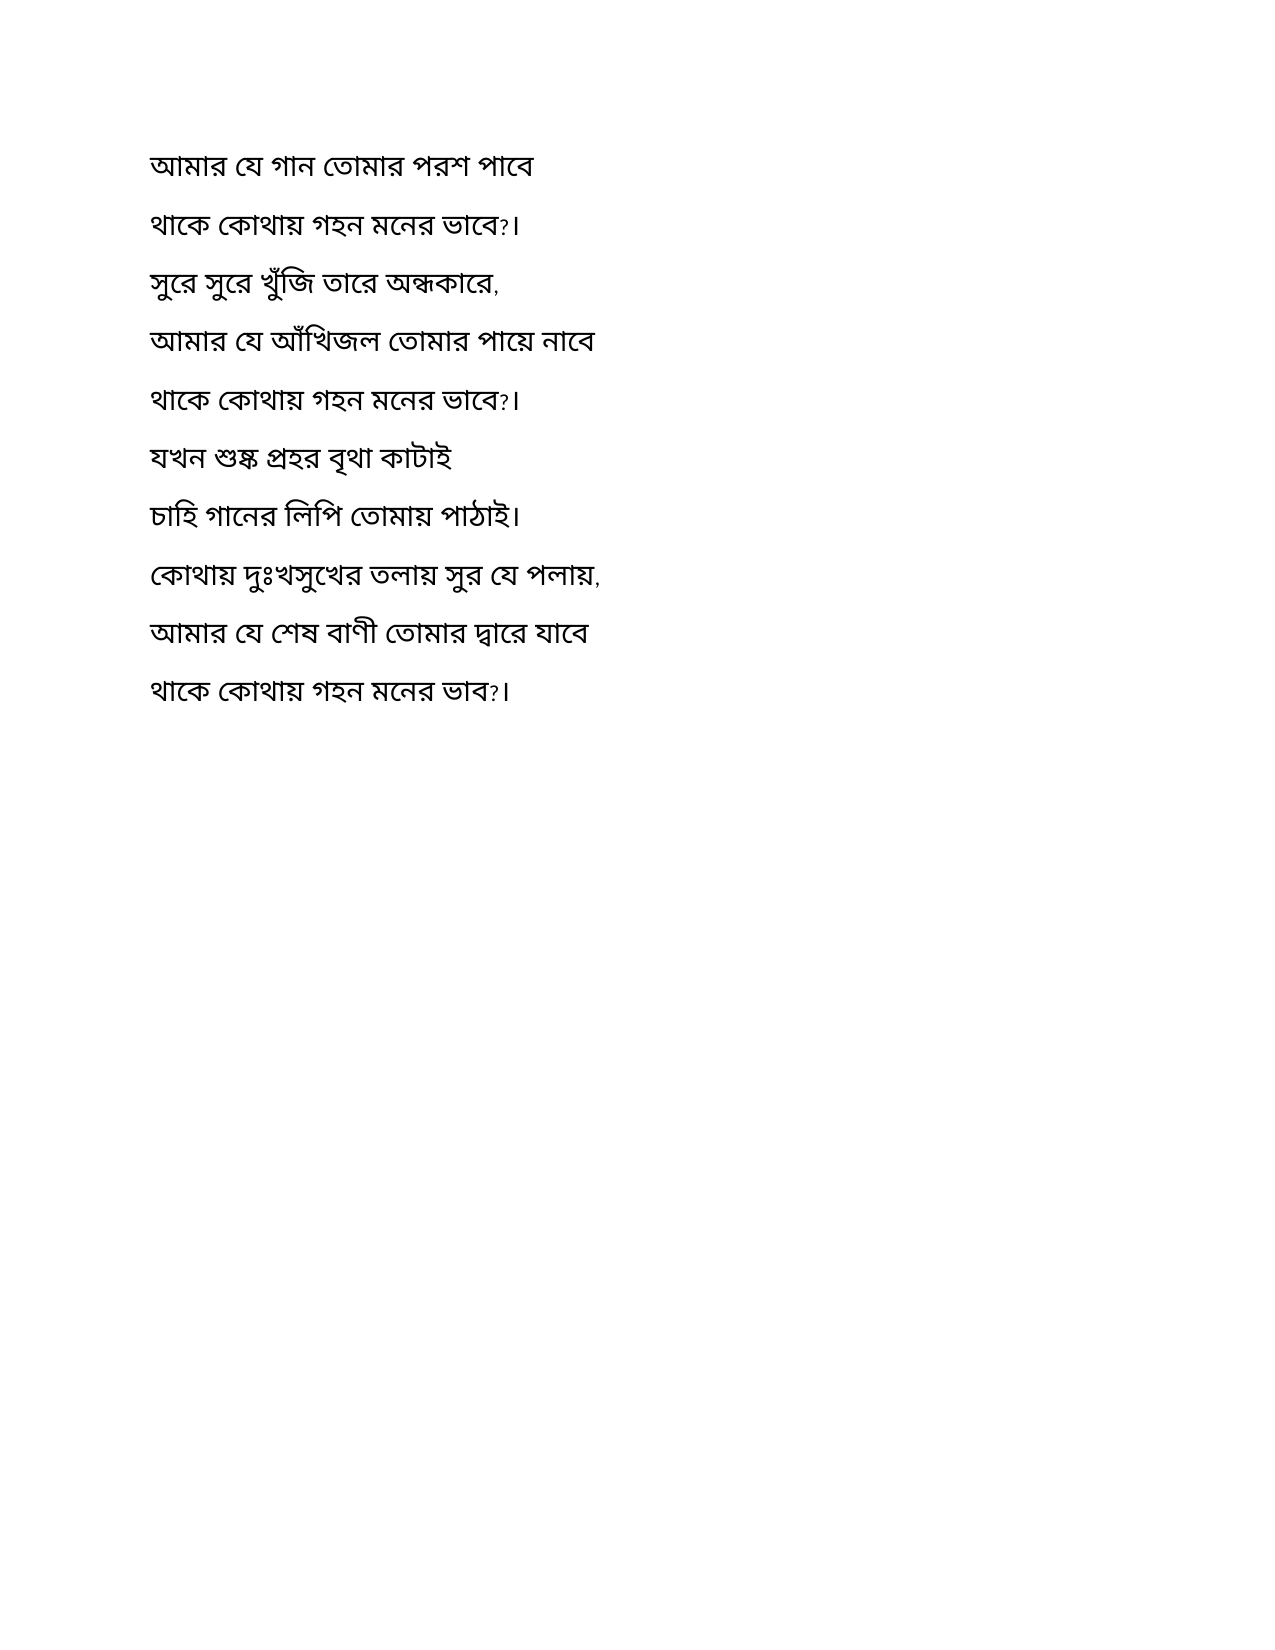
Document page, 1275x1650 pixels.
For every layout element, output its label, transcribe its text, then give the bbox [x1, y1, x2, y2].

text যখন শুষ্ক প্রহর বৃথা কাটাই [150, 442, 1125, 480]
text আমার যে গান তোমার পরশ পাবে [150, 150, 1125, 189]
text আমার যে আঁখিজল তোমার পায়ে নাবে [150, 325, 1125, 364]
text কোথায় দুঃখসুখের তলায় সুর যে পলায়, [150, 558, 1125, 597]
text থাকে কোথায় গহন মনের ভাবে?। [150, 208, 1125, 247]
text চাহি গানের লিপি তোমায় পাঠাই। [150, 500, 1125, 539]
text থাকে কোথায় গহন মনের ভাব?। [150, 675, 1125, 714]
text থাকে কোথায় গহন মনের ভাবে?। [150, 383, 1125, 422]
text আমার যে শেষ বাণী তোমার দ্বারে যাবে [150, 617, 1125, 655]
text সুরে সুরে খুঁজি তারে অন্ধকারে, [150, 267, 1125, 305]
